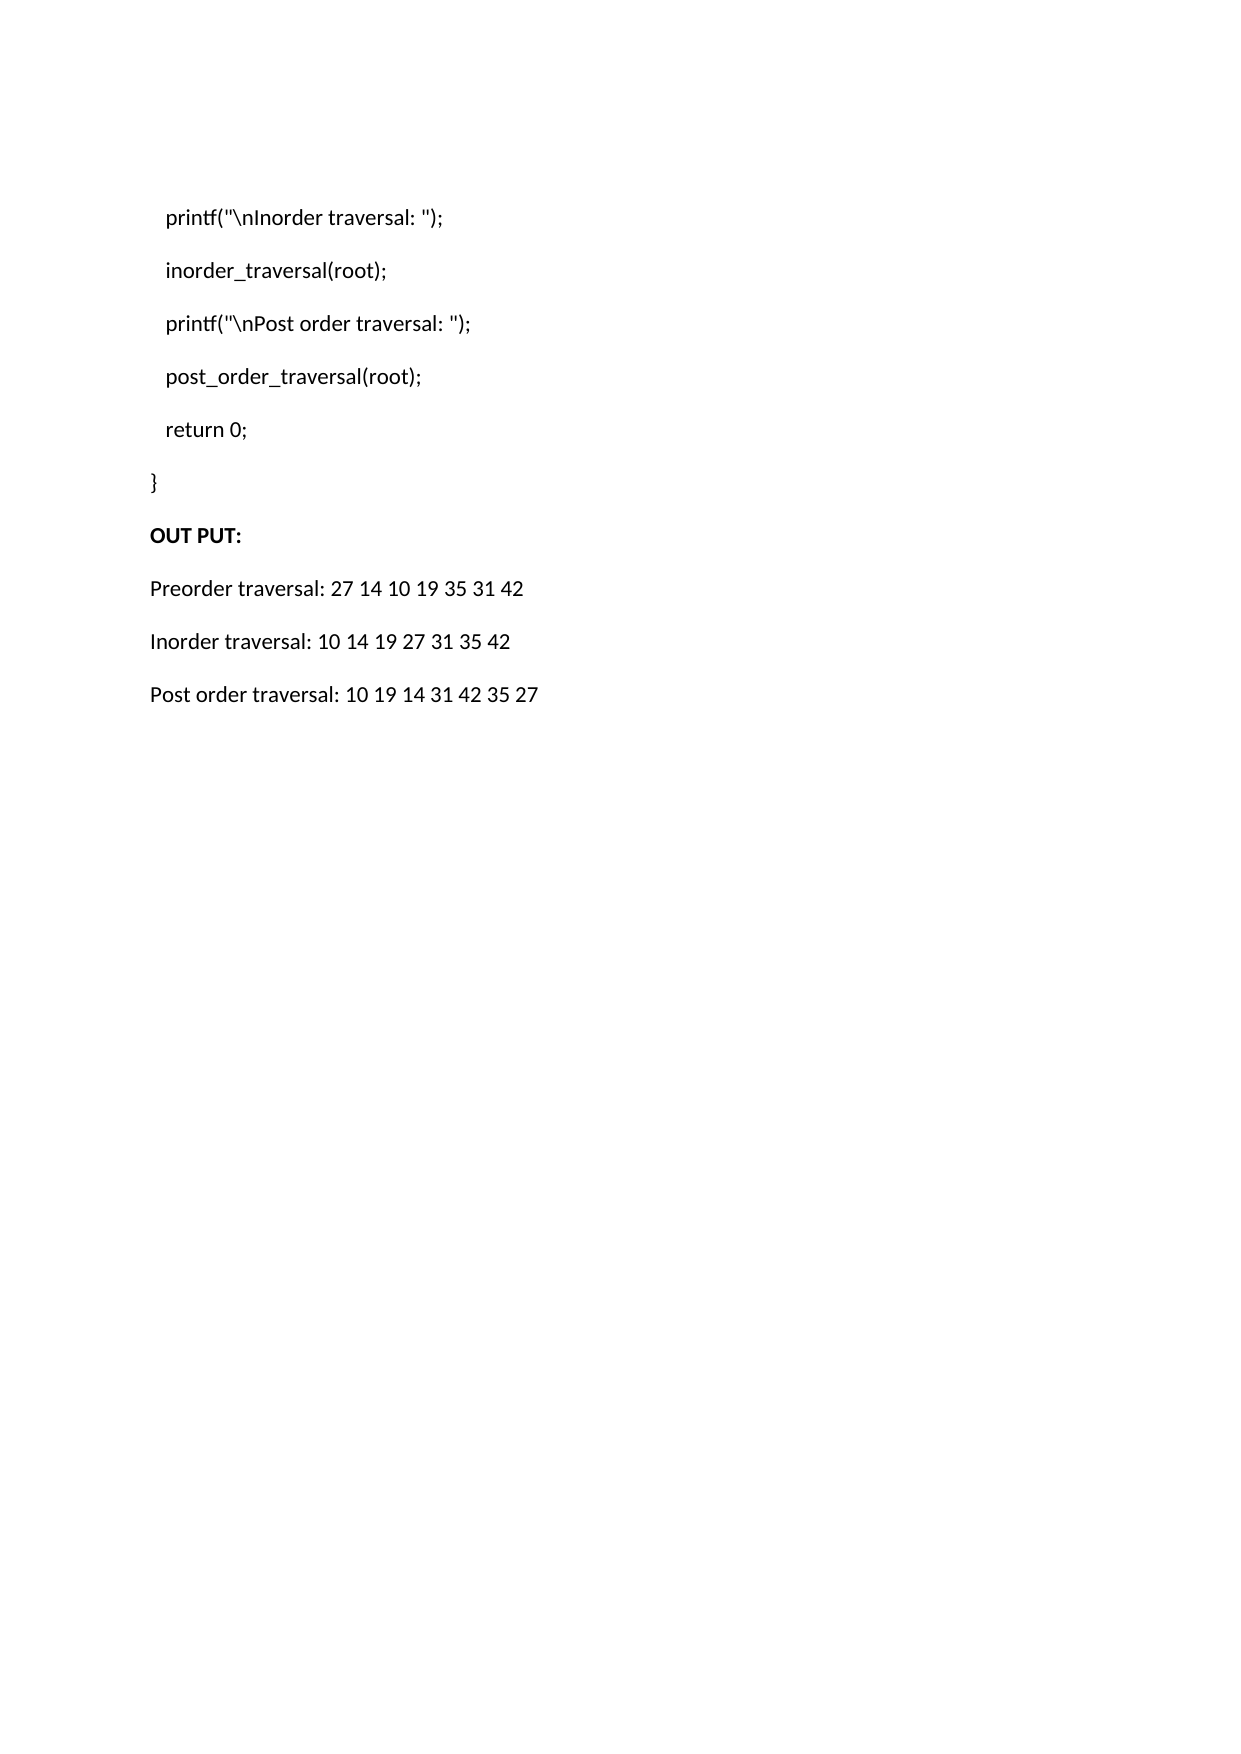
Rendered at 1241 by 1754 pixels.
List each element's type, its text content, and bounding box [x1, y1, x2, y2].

text Post order traversal: 10 19 14 31 42 35 27 [150, 680, 1090, 708]
text Inorder traversal: 10 14 19 27 31 35 42 [150, 627, 1090, 655]
text } [150, 468, 1090, 496]
text inorder_traversal(root); [150, 256, 1090, 284]
text Preorder traversal: 27 14 10 19 35 31 42 [150, 574, 1090, 602]
text OUT PUT: [150, 521, 1090, 549]
text return 0; [150, 415, 1090, 443]
text printf("\nPost order traversal: "); [150, 309, 1090, 337]
text post_order_traversal(root); [150, 362, 1090, 390]
text printf("\nInorder traversal: "); [150, 203, 1090, 231]
